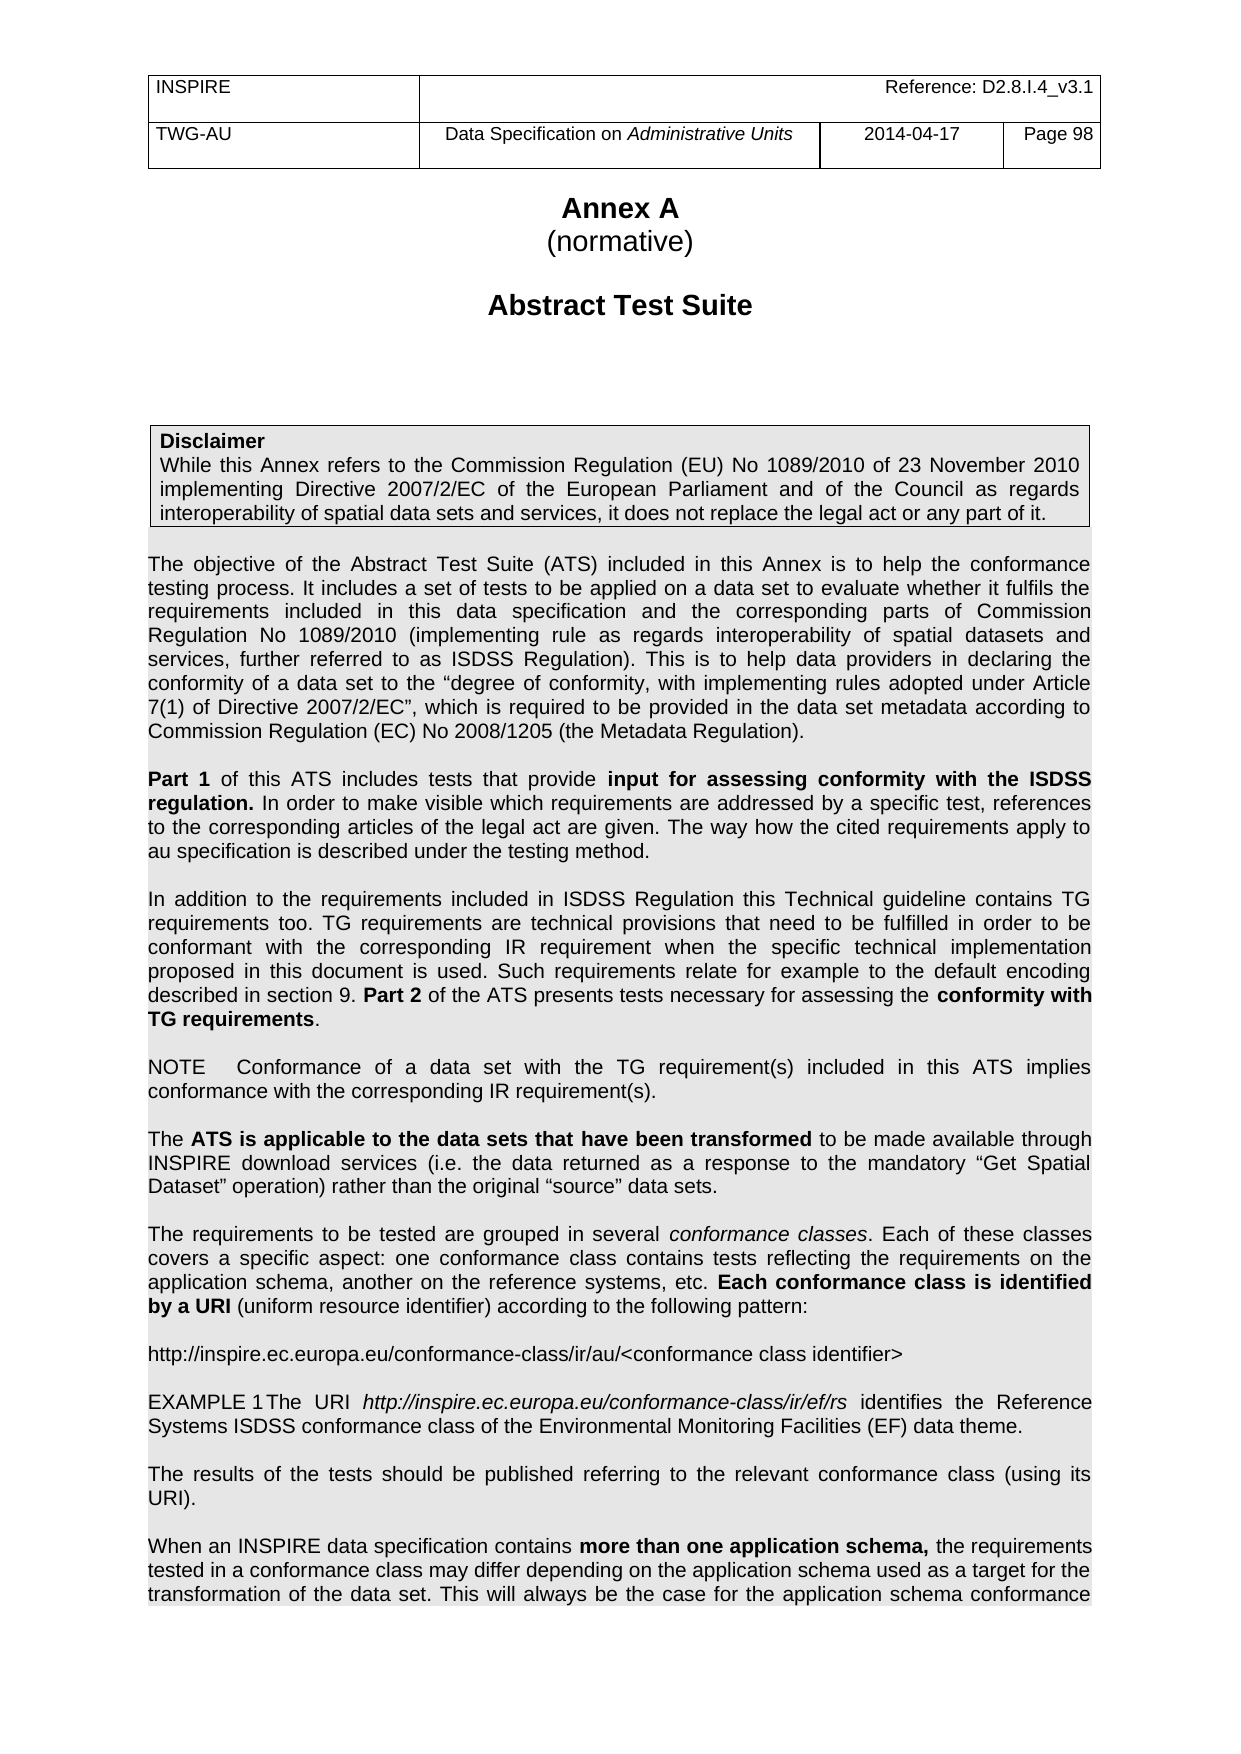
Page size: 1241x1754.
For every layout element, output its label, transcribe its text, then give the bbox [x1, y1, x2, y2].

text Part 1 of this ATS includes tests that provide input for assessing conformity with the ISDSS regulation. In order to make visible which requirements are addressed by a specific test, references to the corresponding articles of the legal act are given. The way how the cited requirements apply to au specification is described under the testing method. [148, 767, 1092, 863]
text EXAMPLE 1 The URI http://inspire.ec.europa.eu/conformance-class/ir/ef/rs identifies the Reference Systems ISDSS conformance class of the Environmental Monitoring Facilities (EF) data theme. [148, 1390, 1092, 1438]
text http://inspire.ec.europa.eu/conformance-class/ir/au/<conformance class identifier> [148, 1342, 1092, 1366]
text NOTE Conformance of a data set with the TG requirement(s) included in this ATS implies conformance with the corresponding IR requirement(s). [148, 1054, 1092, 1102]
text The ATS is applicable to the data sets that have been transformed to be made available through INSPIRE download services (i.e. the data returned as a response to the mandatory “Get Spatial Dataset” operation) rather than the original “source” data sets. [148, 1126, 1092, 1198]
text The requirements to be tested are grouped in several conformance classes. Each of these classes covers a specific aspect: one conformance class contains tests reflecting the requirements on the application schema, another on the reference systems, etc. Each conformance class is identified by a URI (uniform resource identifier) according to the following pattern: [148, 1222, 1092, 1318]
text In addition to the requirements included in ISDSS Regulation this Technical guideline contains TG requirements too. TG requirements are technical provisions that need to be fulfilled in order to be conformant with the corresponding IR requirement when the specific technical implementation proposed in this document is used. Such requirements relate for example to the default encoding described in section 9. Part 2 of the ATS presents tests necessary for assessing the conformity with TG requirements. [148, 887, 1092, 1031]
text Disclaimer [151, 426, 1089, 449]
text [148, 1534, 1092, 1606]
text The results of the tests should be published referring to the relevant conformance class (using its URI). [148, 1462, 1092, 1510]
text (normative) Abstract Test Suite [148, 193, 1092, 322]
text While this Annex refers to the Commission Regulation (EU) No 1089/2010 of 23 November 2010 implementing Directive 2007/2/EC of the European Parliament and of the Council as regards interoperability of spatial data sets and services, it does not replace the legal act or any part of it. [151, 449, 1089, 526]
text The objective of the Abstract Test Suite (ATS) included in this Annex is to help the conformance testing process. It includes a set of tests to be applied on a data set to evaluate whether it fulfils the requirements included in this data specification and the corresponding parts of Commission Regulation No 1089/2010 (implementing rule as regards interoperability of spatial datasets and services, further referred to as ISDSS Regulation). This is to help data providers in declaring the conformity of a data set to the “degree of conformity, with implementing rules adopted under Article 7(1) of Directive 2007/2/EC”, which is required to be provided in the data set metadata according to Commission Regulation (EC) No 2008/1205 (the Metadata Regulation). [148, 551, 1092, 743]
